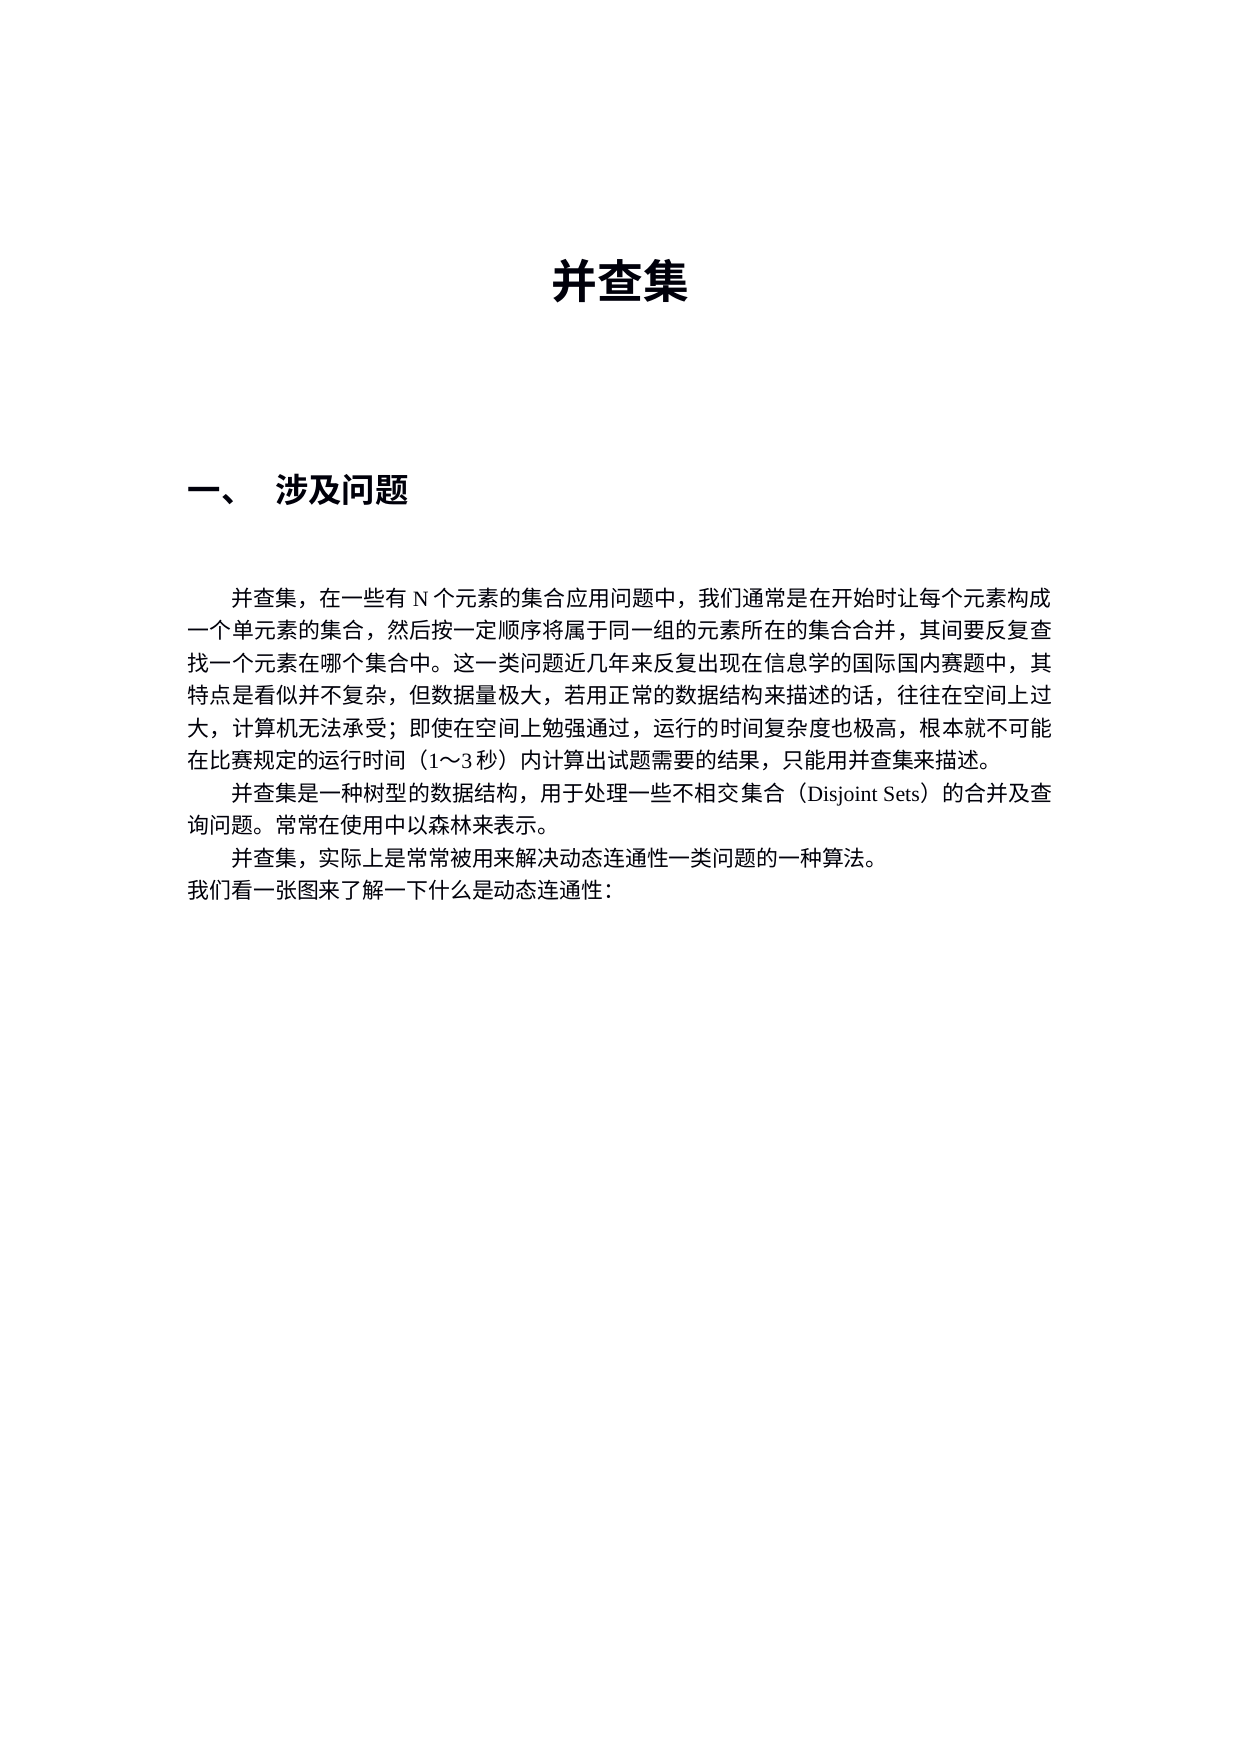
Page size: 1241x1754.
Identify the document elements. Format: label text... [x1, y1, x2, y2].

subtitle 并查集 [187, 230, 1053, 327]
text 我们看一张图来了解一下什么是动态连通性： [187, 875, 1053, 907]
text 并查集是一种树型的数据结构，用于处理一些不相交集合（Disjoint Sets）的合并及查询问题。常常在使用中以森林来表示。 [187, 777, 1053, 842]
subtitle 涉及问题 [187, 455, 1053, 520]
text 并查集，实际上是常常被用来解决动态连通性一类问题的一种算法。 [187, 842, 1053, 875]
text 并查集，在一些有N个元素的集合应用问题中，我们通常是在开始时让每个元素构成一个单元素的集合，然后按一定顺序将属于同一组的元素所在的集合合并，其间要反复查找一个元素在哪个集合中。这一类问题近几年来反复出现在信息学的国际国内赛题中，其特点是看似并不复杂，但数据量极大，若用正常的数据结构来描述的话，往往在空间上过大，计算机无法承受；即使在空间上勉强通过，运行的时间复杂度也极高，根本就不可能在比赛规定的运行时间（1～3秒）内计算出试题需要的结果，只能用并查集来描述。 [187, 582, 1053, 777]
